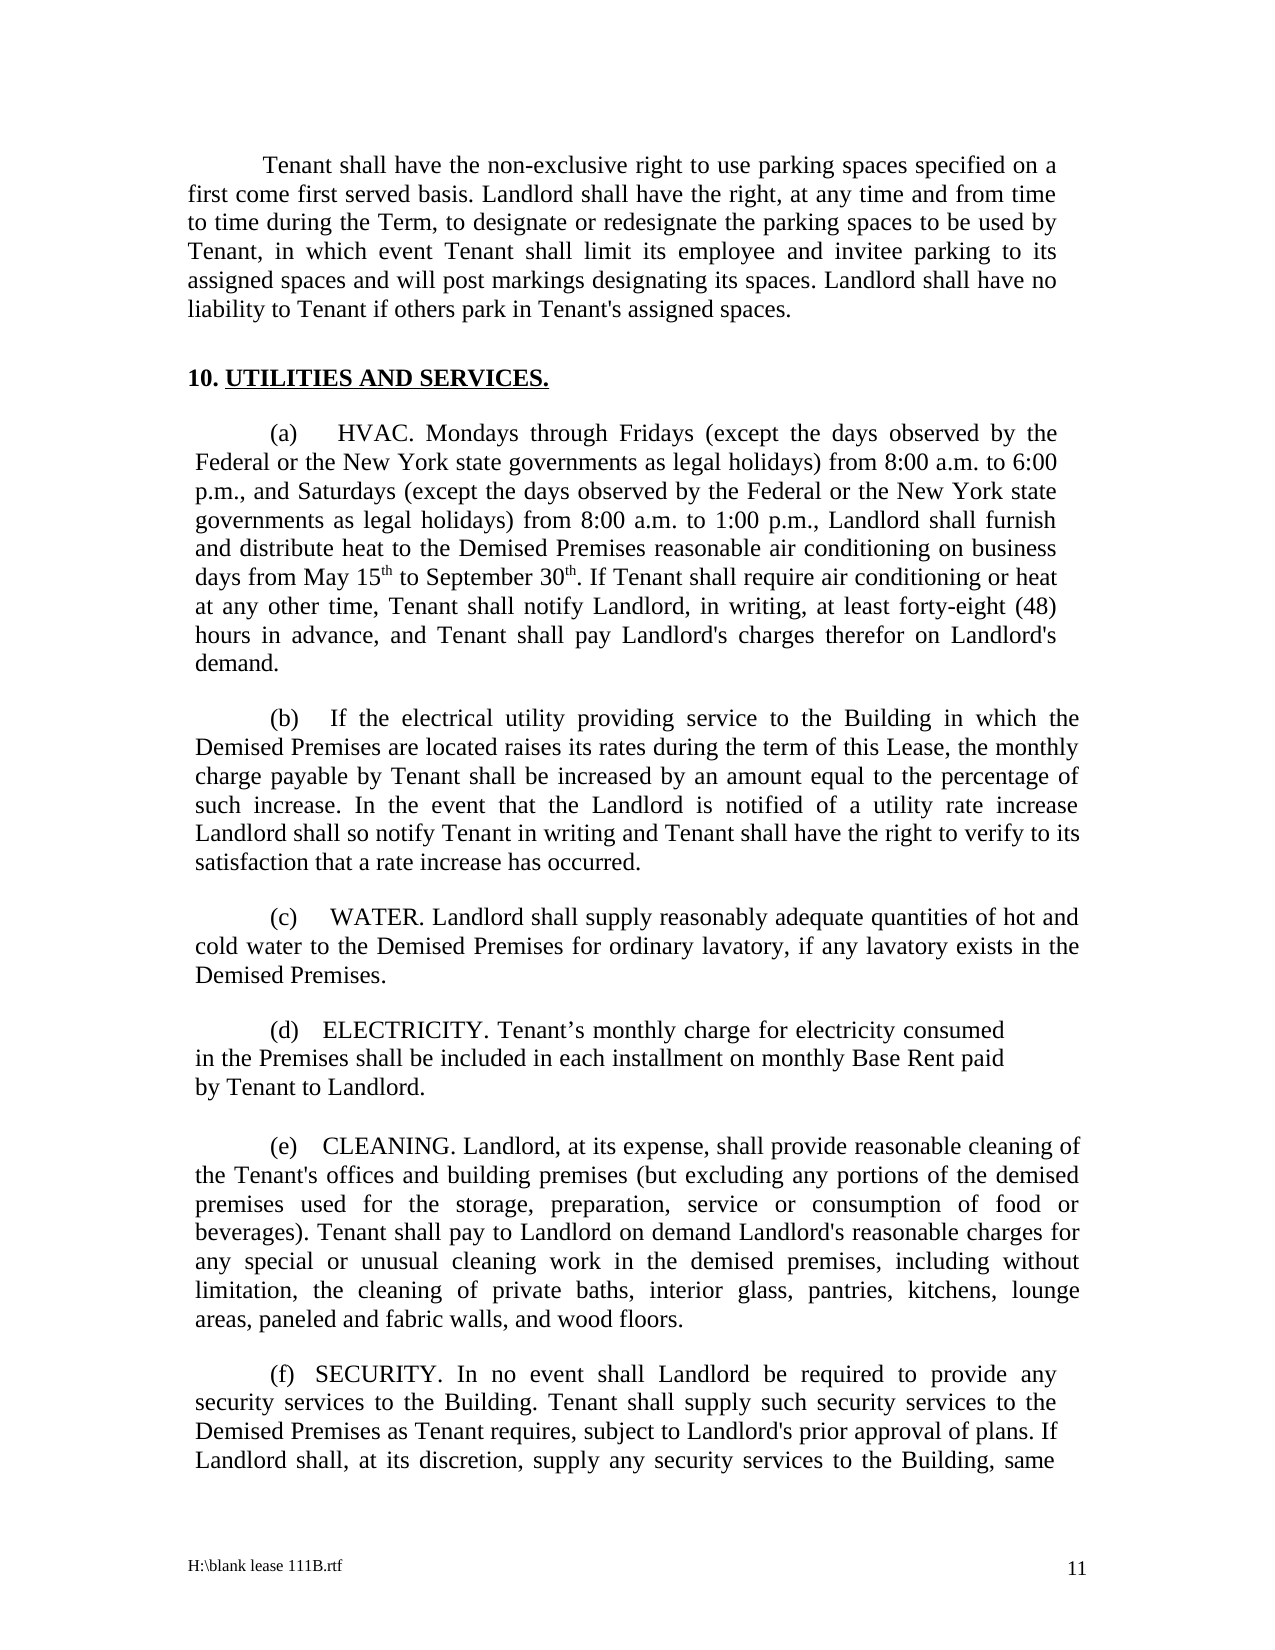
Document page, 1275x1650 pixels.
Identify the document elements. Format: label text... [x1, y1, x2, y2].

text Tenant shall have the non-exclusive right to use parking spaces specified on a first come first served basis. Landlord shall have the right, at any time and from time to time during the Term, to designate or redesignate the parking spaces to be used by Tenant, in which event Tenant shall limit its employee and invitee parking to its assigned spaces and will post markings designating its spaces. Landlord shall have no liability to Tenant if others park in Tenant's assigned spaces. [187, 150, 1058, 322]
list ELECTRICITY. Tenant’s monthly charge for electricity consumed in the Premises shall be included in each installment on monthly Base Rent paid by Tenant to Landlord. [195, 1015, 1005, 1101]
list HVAC. Mondays through Fridays (except the days observed by the Federal or the New York state governments as legal holidays) from 8:00 a.m. to 6:00 p.m., and Saturdays (except the days observed by the Federal or the New York state governments as legal holidays) from 8:00 a.m. to 1:00 p.m., Landlord shall furnish and distribute heat to the Demised Premises reasonable air conditioning on business days from May 15th to September 30th. If Tenant shall require air conditioning or heat at any other time, Tenant shall notify Landlord, in writing, at least forty-eight (48) hours in advance, and Tenant shall pay Landlord's charges therefor on Landlord's demand. [195, 418, 1058, 677]
subtitle UTILITIES AND SERVICES. [187, 363, 1200, 392]
list WATER. Landlord shall supply reasonably adequate quantities of hot and cold water to the Demised Premises for ordinary lavatory, if any lavatory exists in the Demised Premises. [195, 902, 1080, 988]
list SECURITY. In no event shall Landlord be required to provide any security services to the Building. Tenant shall supply such security services to the Demised Premises as Tenant requires, subject to Landlord's prior approval of plans. If Landlord shall, at its discretion, supply any security services to the Building, same [195, 1359, 1057, 1474]
list If the electrical utility providing service to the Building in which the Demised Premises are located raises its rates during the term of this Lease, the monthly charge payable by Tenant shall be increased by an amount equal to the percentage of such increase. In the event that the Landlord is notified of a utility rate increase Landlord shall so notify Tenant in writing and Tenant shall have the right to verify to its satisfaction that a rate increase has occurred. [195, 703, 1080, 876]
list CLEANING. Landlord, at its expense, shall provide reasonable cleaning of the Tenant's offices and building premises (but excluding any portions of the demised premises used for the storage, preparation, service or consumption of food or beverages). Tenant shall pay to Landlord on demand Landlord's reasonable charges for any special or unusual cleaning work in the demised premises, including without limitation, the cleaning of private baths, interior glass, pantries, kitchens, lounge areas, paneled and fabric walls, and wood floors. [195, 1131, 1080, 1332]
